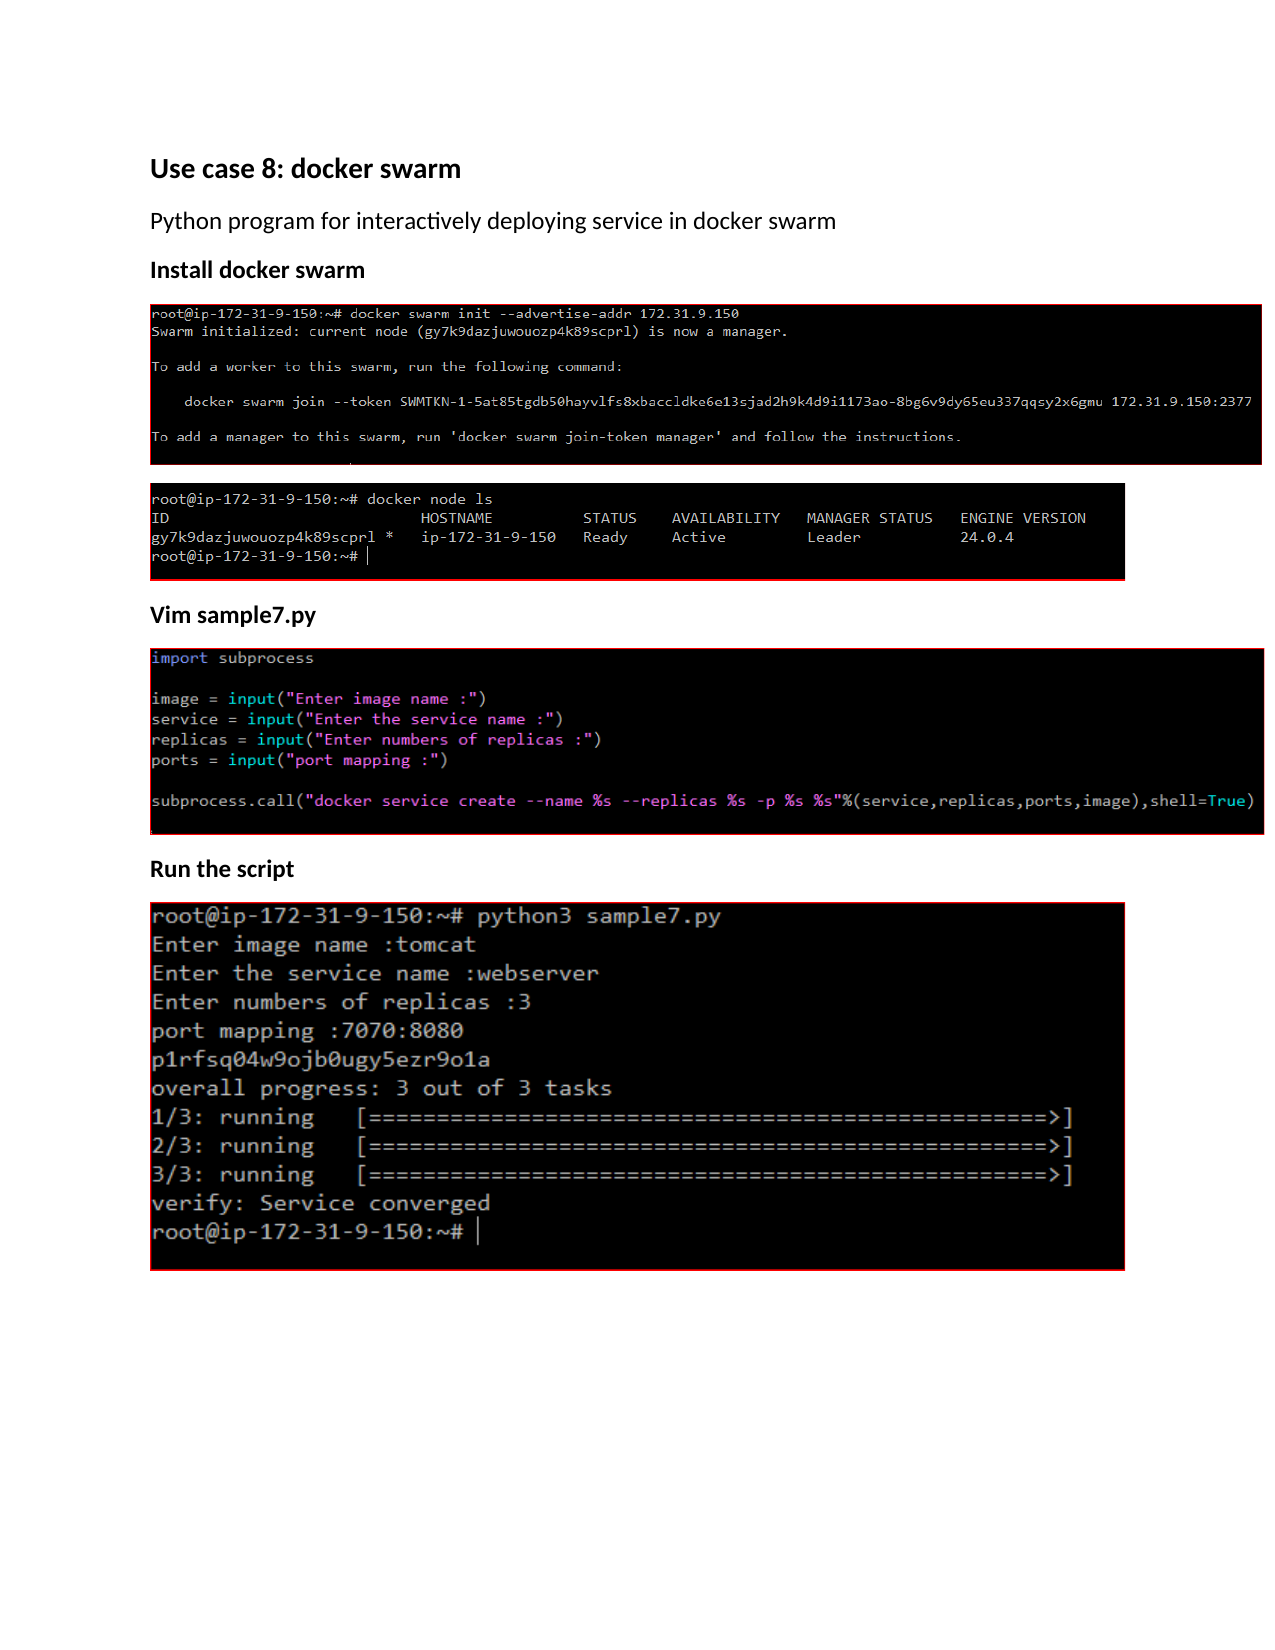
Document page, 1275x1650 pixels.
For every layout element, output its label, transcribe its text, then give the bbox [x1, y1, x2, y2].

picture [150, 483, 1125, 581]
text Use case 8: docker swarm [150, 150, 1125, 186]
picture [150, 304, 1262, 465]
picture [150, 648, 1265, 835]
text Run the script [150, 853, 1125, 884]
text Vim sample7.py [150, 599, 1125, 630]
text Python program for interactively deploying service in docker swarm [150, 205, 1125, 236]
picture [150, 902, 1125, 1271]
text Install docker swarm [150, 255, 1125, 285]
